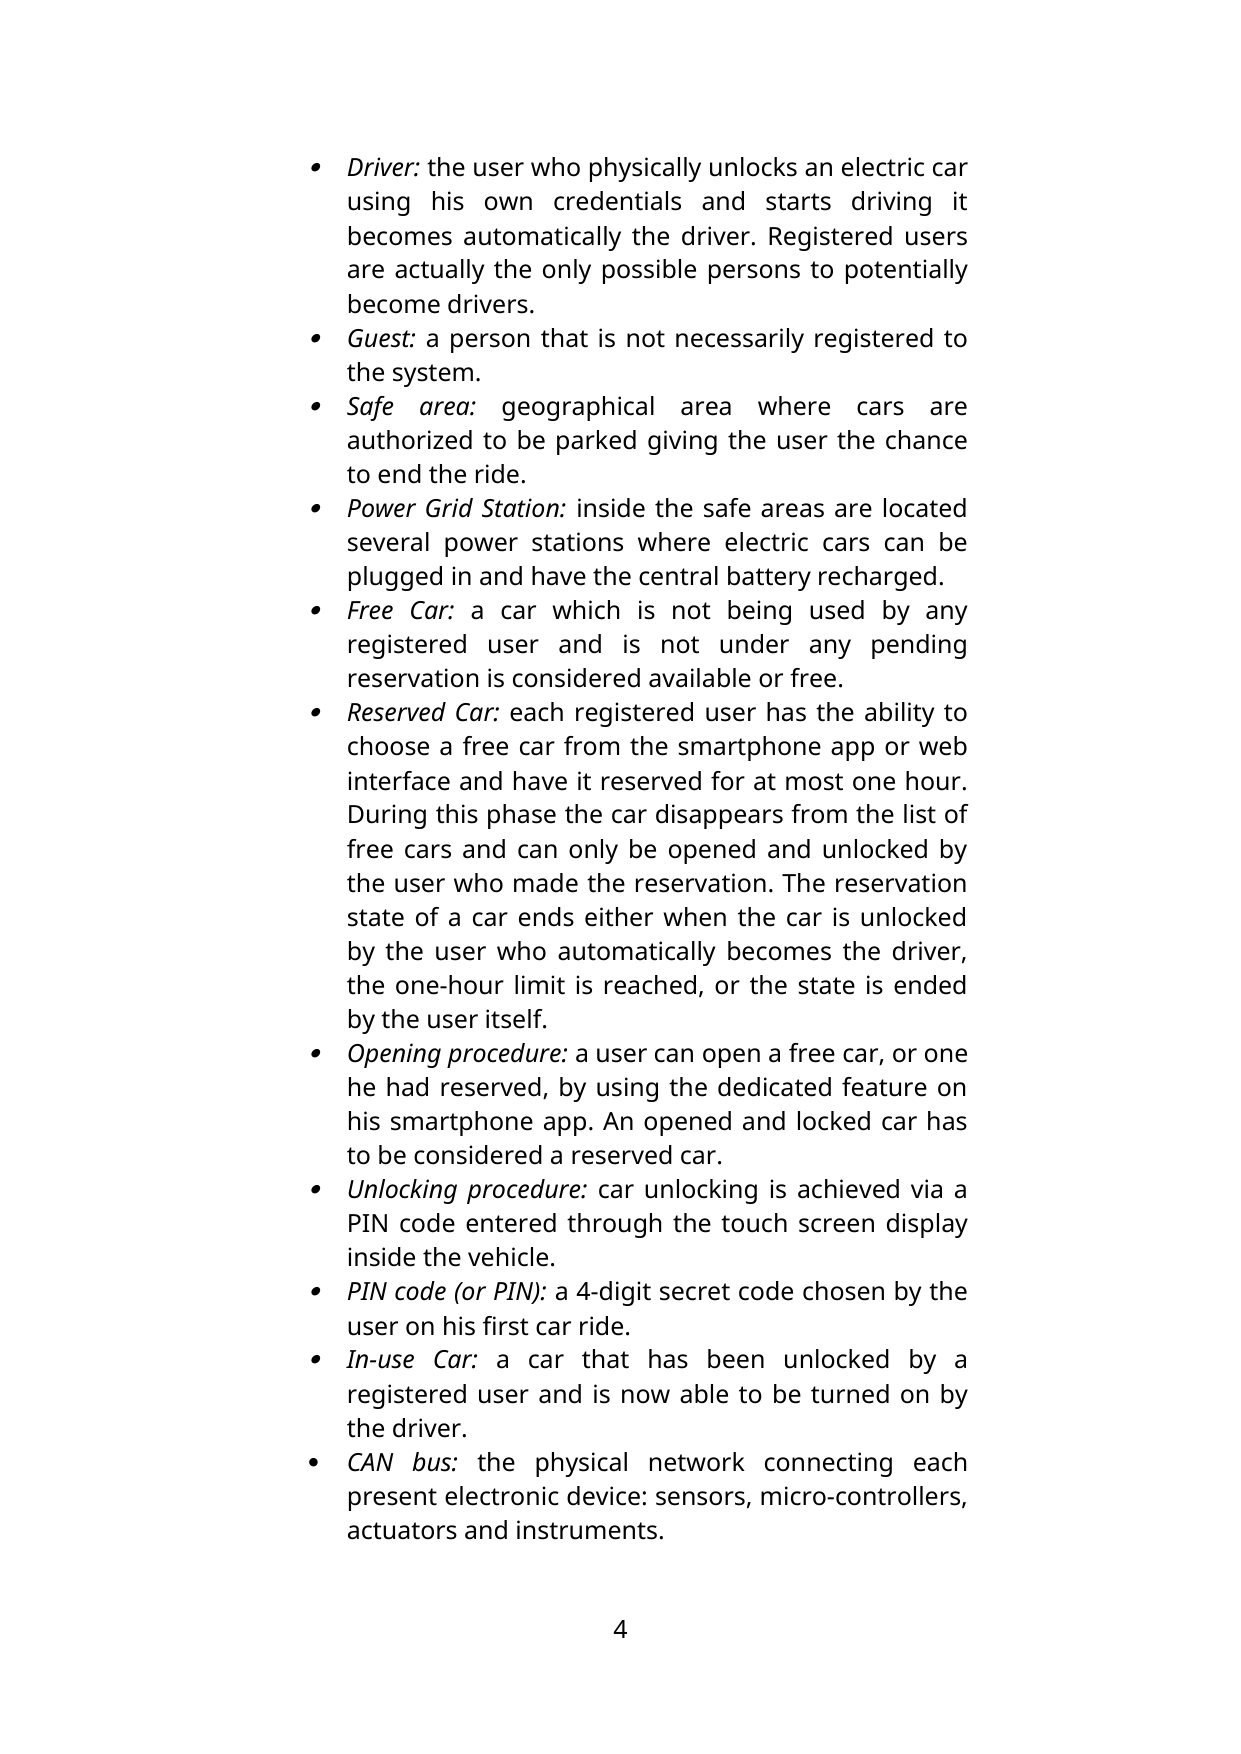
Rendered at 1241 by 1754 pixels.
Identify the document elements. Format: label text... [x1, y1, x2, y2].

list Unlocking procedure: car unlocking is achieved via a PIN code entered through the touch screen display inside the vehicle. [309, 1172, 968, 1274]
list Driver: the user who physically unlocks an electric car using his own credentials and starts driving it becomes automatically the driver. Registered users are actually the only possible persons to potentially become drivers. [309, 150, 968, 320]
list PIN code (or PIN): a 4-digit secret code chosen by the user on his first car ride. [309, 1274, 968, 1342]
list In-use Car: a car that has been unlocked by a registered user and is now able to be turned on by the driver. [309, 1342, 968, 1444]
list Opening procedure: a user can open a free car, or one he had reserved, by using the dedicated feature on his smartphone app. An opened and locked car has to be considered a reserved car. [309, 1036, 968, 1172]
list Guest: a person that is not necessarily registered to the system. [309, 320, 968, 388]
list CAN bus: the physical network connecting each present electronic device: sensors, micro-controllers, actuators and instruments. [309, 1444, 968, 1547]
list Free Car: a car which is not being used by any registered user and is not under any pending reservation is considered available or free. [309, 593, 968, 695]
list Safe area: geographical area where cars are authorized to be parked giving the user the chance to end the ride. [309, 388, 968, 491]
list Reserved Car: each registered user has the ability to choose a free car from the smartphone app or web interface and have it reserved for at most one hour. During this phase the car disappears from the list of free cars and can only be opened and unlocked by the user who made the reservation. The reservation state of a car ends either when the car is unlocked by the user who automatically becomes the driver, the one-hour limit is reached, or the state is ended by the user itself. [309, 695, 968, 1036]
list Power Grid Station: inside the safe areas are located several power stations where electric cars can be plugged in and have the central battery recharged. [309, 491, 968, 593]
